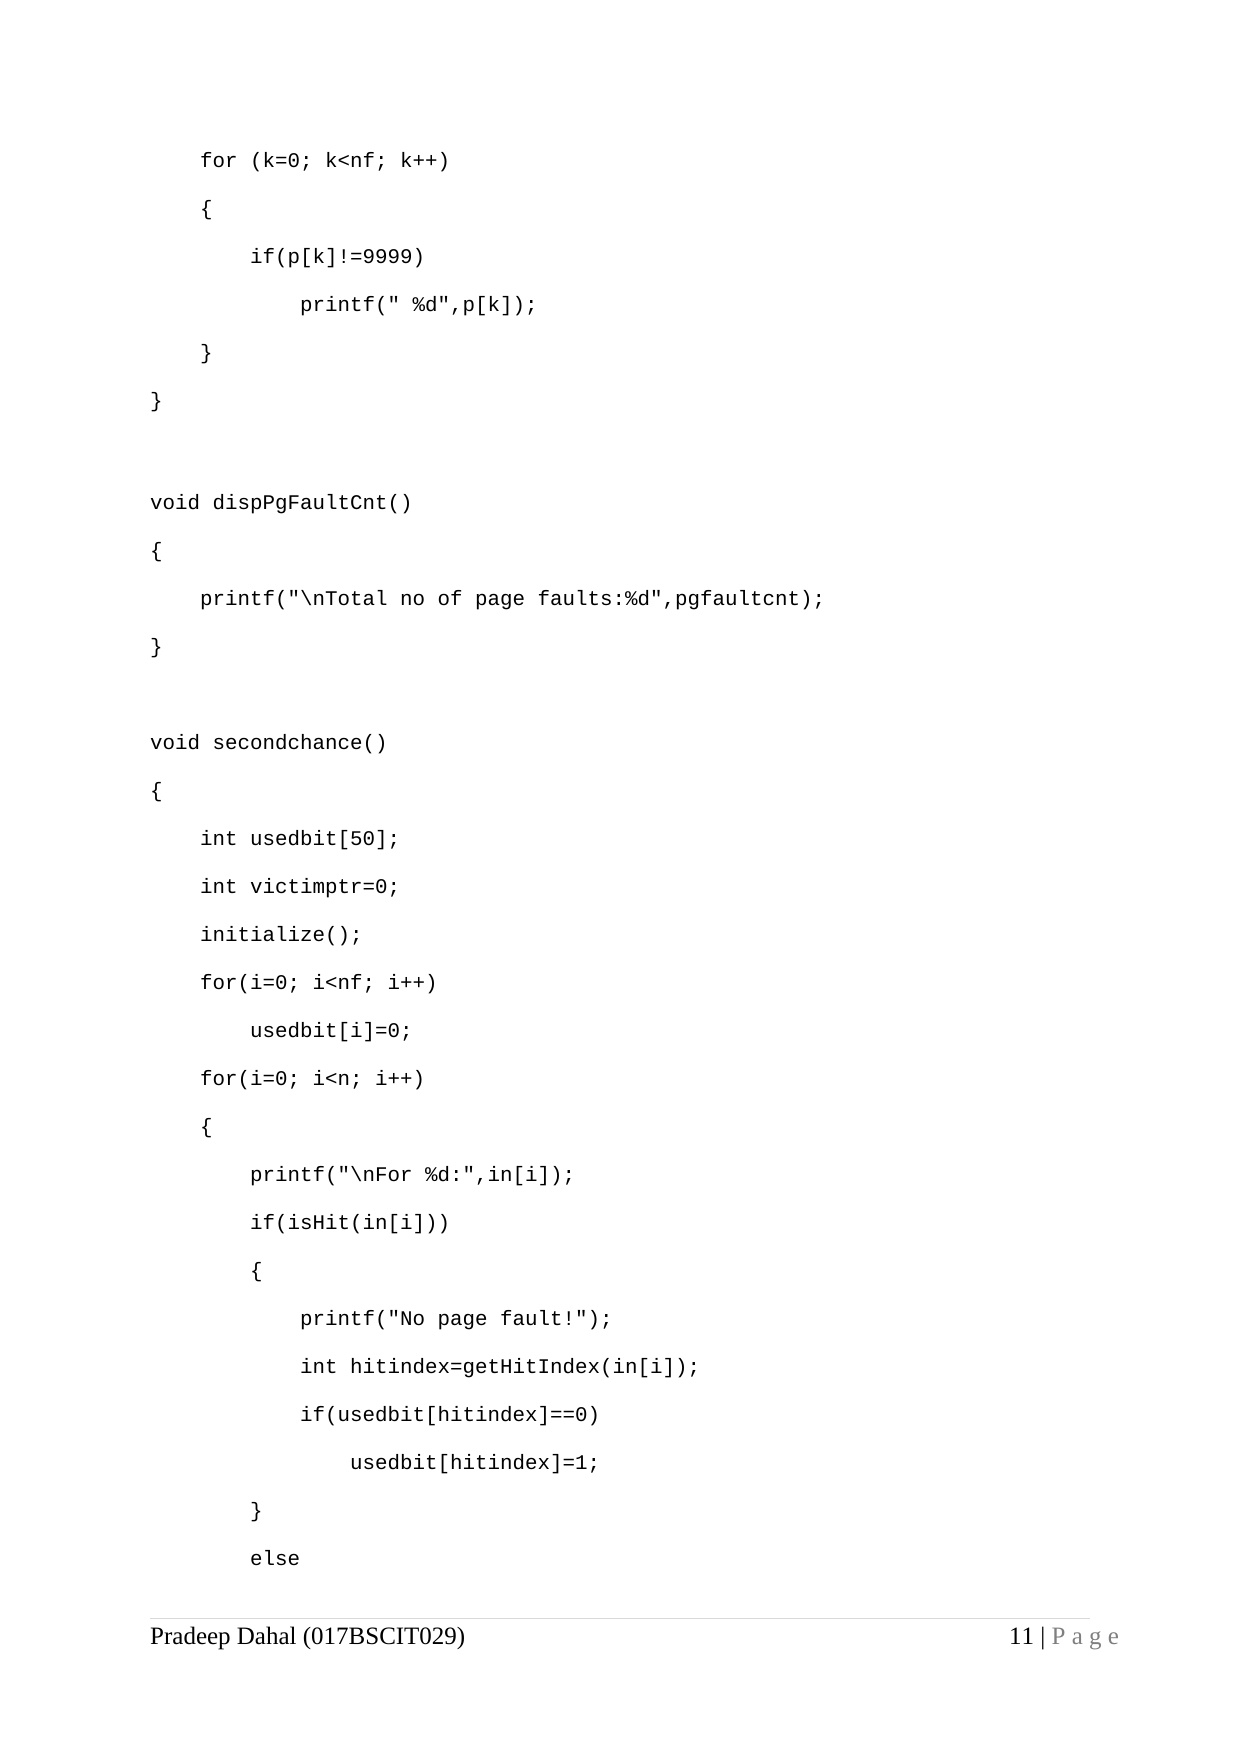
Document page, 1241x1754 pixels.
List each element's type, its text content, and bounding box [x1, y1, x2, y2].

text { [150, 1260, 1090, 1284]
text void secondchance() [150, 732, 1090, 756]
text if(usedbit[hitindex]==0) [150, 1404, 1090, 1428]
text printf("No page fault!"); [150, 1308, 1090, 1332]
text if(p[k]!=9999) [150, 246, 1090, 270]
text { [150, 540, 1090, 564]
text { [150, 1116, 1090, 1140]
text for(i=0; i<nf; i++) [150, 972, 1090, 996]
text if(isHit(in[i])) [150, 1212, 1090, 1236]
text int victimptr=0; [150, 876, 1090, 900]
text { [150, 780, 1090, 804]
text usedbit[hitindex]=1; [150, 1452, 1090, 1476]
text } [150, 636, 1090, 660]
text int usedbit[50]; [150, 828, 1090, 852]
text else [150, 1548, 1090, 1572]
text int hitindex=getHitIndex(in[i]); [150, 1356, 1090, 1380]
text printf(" %d",p[k]); [150, 294, 1090, 318]
text printf("\nFor %d:",in[i]); [150, 1164, 1090, 1188]
text initialize(); [150, 924, 1090, 948]
text } [150, 342, 1090, 366]
text usedbit[i]=0; [150, 1020, 1090, 1044]
text } [150, 1500, 1090, 1524]
text void dispPgFaultCnt() [150, 492, 1090, 516]
text } [150, 390, 1090, 414]
text for (k=0; k<nf; k++) [150, 150, 1090, 174]
text printf("\nTotal no of page faults:%d",pgfaultcnt); [150, 588, 1090, 612]
text { [150, 198, 1090, 222]
text for(i=0; i<n; i++) [150, 1068, 1090, 1092]
